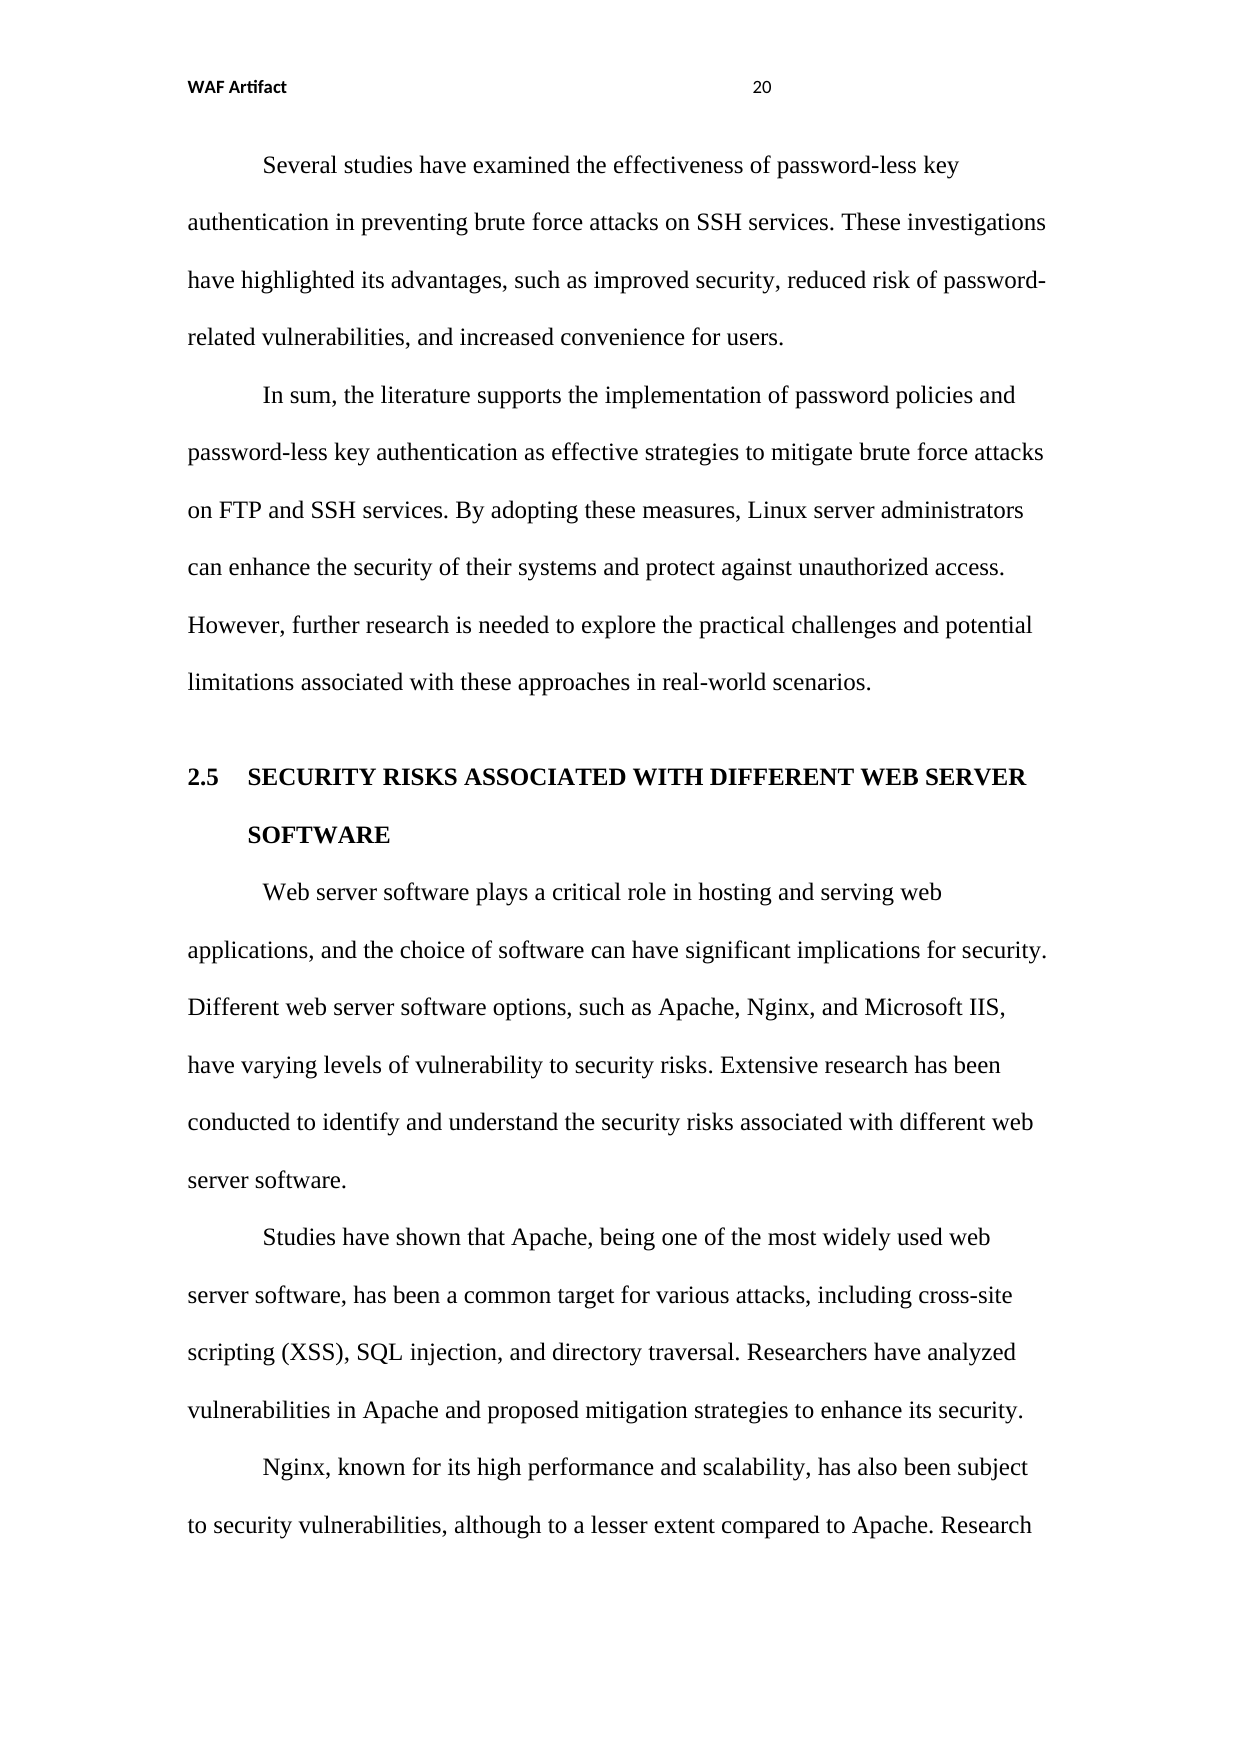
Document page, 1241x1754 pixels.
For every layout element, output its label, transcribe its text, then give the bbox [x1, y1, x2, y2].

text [187, 1452, 1053, 1539]
text Studies have shown that Apache, being one of the most widely used web server software, has been a common target for various attacks, including cross-site scripting (XSS), SQL injection, and directory traversal. Researchers have analyzed vulnerabilities in Apache and proposed mitigation strategies to enhance its security. [187, 1222, 1053, 1424]
subtitle SECURITY RISKS ASSOCIATED WITH DIFFERENT WEB SERVER SOFTWARE [187, 762, 1053, 849]
text Several studies have examined the effectiveness of password-less key authentication in preventing brute force attacks on SSH services. These investigations have highlighted its advantages, such as improved security, reduced risk of password-related vulnerabilities, and increased convenience for users. [187, 150, 1053, 351]
text Web server software plays a critical role in hosting and serving web applications, and the choice of software can have significant implications for security. Different web server software options, such as Apache, Nginx, and Microsoft IIS, have varying levels of vulnerability to security risks. Extensive research has been conducted to identify and understand the security risks associated with different web server software. [187, 877, 1053, 1194]
text In sum, the literature supports the implementation of password policies and password-less key authentication as effective strategies to mitigate brute force attacks on FTP and SSH services. By adopting these measures, Linux server administrators can enhance the security of their systems and protect against unauthorized access. However, further research is needed to explore the practical challenges and potential limitations associated with these approaches in real-world scenarios. [187, 380, 1053, 696]
